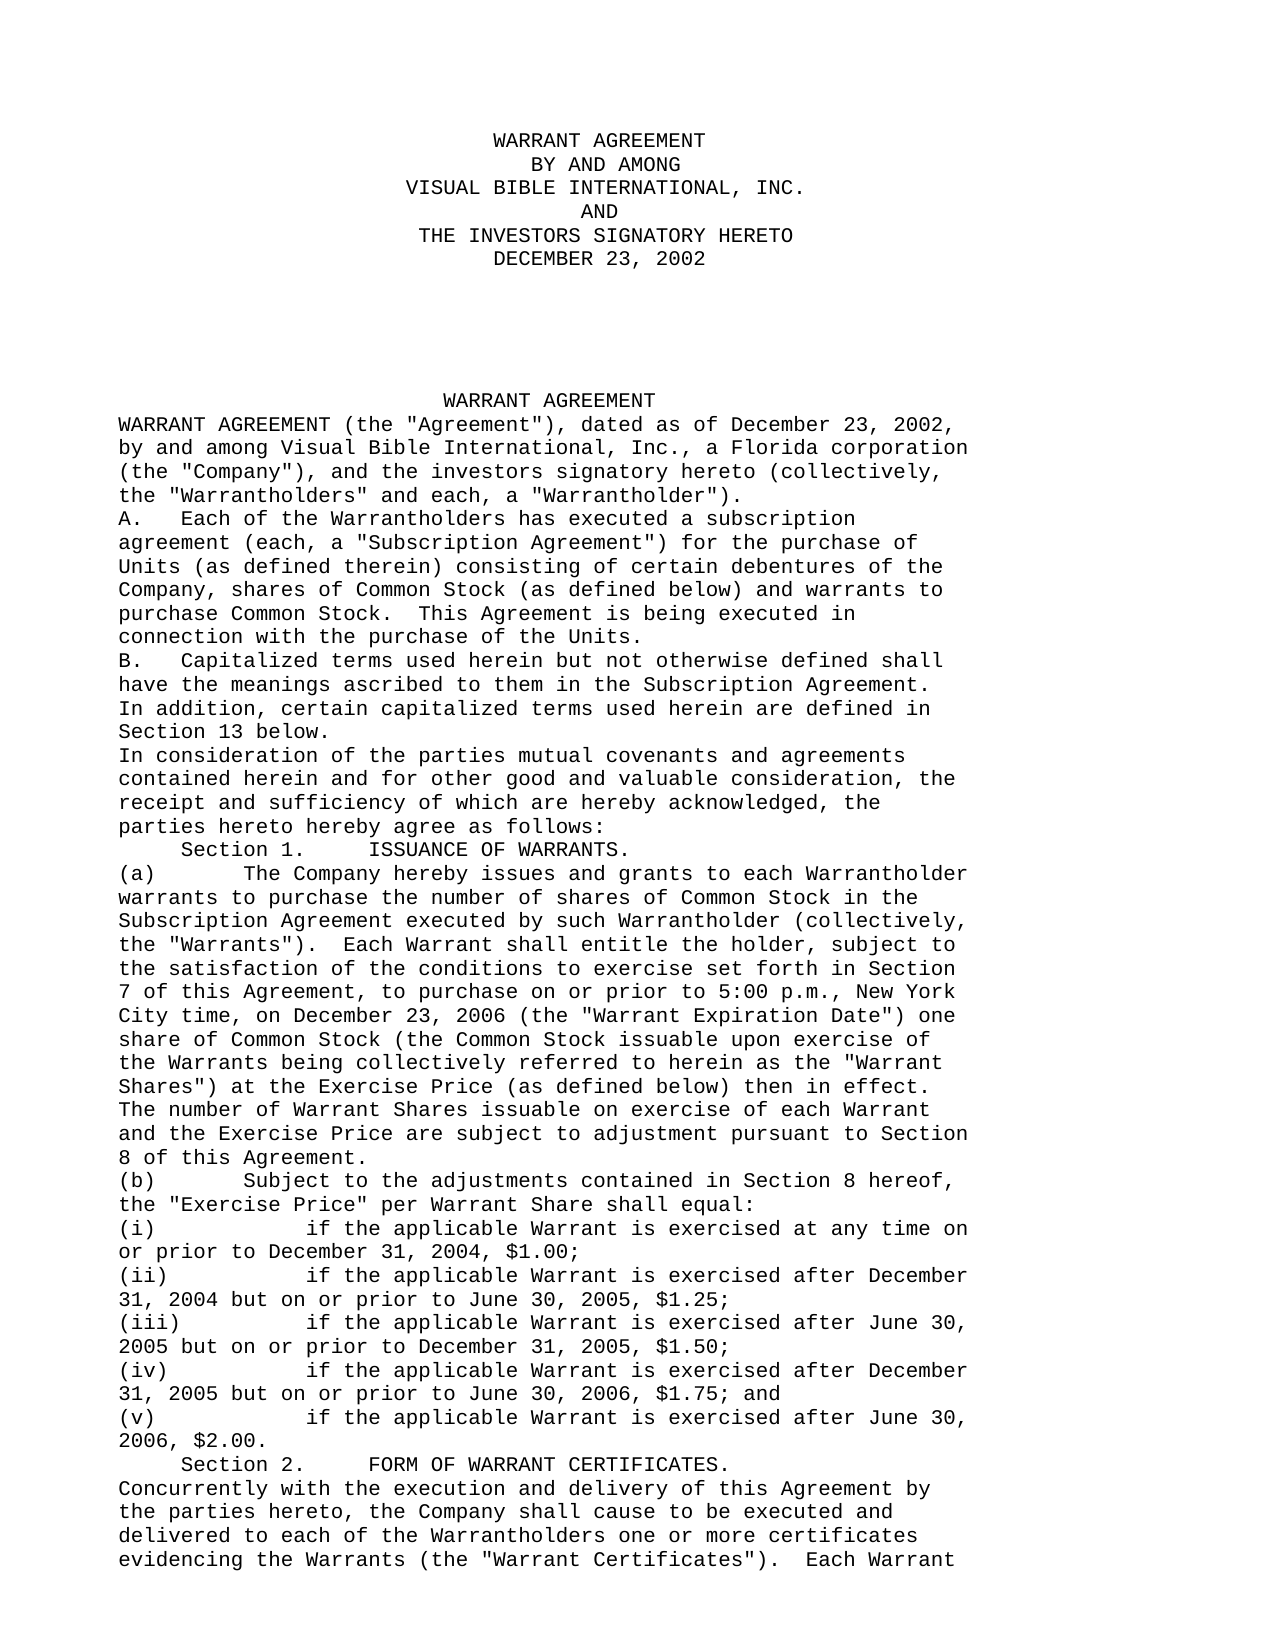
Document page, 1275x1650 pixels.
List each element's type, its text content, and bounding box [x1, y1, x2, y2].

text Units (as defined therein) consisting of certain debentures of the [118, 556, 1216, 579]
text the "Warrants"). Each Warrant shall entitle the holder, subject to [118, 934, 1216, 958]
text (the "Company"), and the investors signatory hereto (collectively, [118, 461, 1216, 485]
text 8 of this Agreement. [118, 1147, 1216, 1170]
text A. Each of the Warrantholders has executed a subscription [118, 508, 1216, 532]
text WARRANT AGREEMENT (the "Agreement"), dated as of December 23, 2002, [118, 414, 1216, 437]
text (iv) if the applicable Warrant is exercised after December [118, 1359, 1216, 1383]
text VISUAL BIBLE INTERNATIONAL, INC. [118, 177, 1216, 201]
text (a) The Company hereby issues and grants to each Warrantholder [118, 863, 1216, 887]
text (i) if the applicable Warrant is exercised at any time on [118, 1218, 1216, 1241]
text 31, 2004 but on or prior to June 30, 2005, $1.25; [118, 1289, 1216, 1312]
text or prior to December 31, 2004, $1.00; [118, 1241, 1216, 1265]
text warrants to purchase the number of shares of Common Stock in the [118, 887, 1216, 910]
text Section 1. ISSUANCE OF WARRANTS. [118, 839, 1216, 863]
text 31, 2005 but on or prior to June 30, 2006, $1.75; and [118, 1383, 1216, 1407]
text (v) if the applicable Warrant is exercised after June 30, [118, 1407, 1216, 1431]
text Shares") at the Exercise Price (as defined below) then in effect. [118, 1076, 1216, 1099]
text Subscription Agreement executed by such Warrantholder (collectively, [118, 910, 1216, 934]
text receipt and sufficiency of which are hereby acknowledged, the [118, 792, 1216, 816]
text (ii) if the applicable Warrant is exercised after December [118, 1265, 1216, 1289]
text In consideration of the parties mutual covenants and agreements [118, 745, 1216, 768]
text BY AND AMONG [118, 154, 1216, 177]
text Section 13 below. [118, 721, 1216, 745]
text WARRANT AGREEMENT [118, 390, 1216, 414]
text DECEMBER 23, 2002 [118, 248, 1216, 272]
text The number of Warrant Shares issuable on exercise of each Warrant [118, 1099, 1216, 1123]
text the satisfaction of the conditions to exercise set forth in Section [118, 958, 1216, 981]
text the "Warrantholders" and each, a "Warrantholder"). [118, 485, 1216, 508]
text Concurrently with the execution and delivery of this Agreement by [118, 1478, 1216, 1501]
text parties hereto hereby agree as follows: [118, 816, 1216, 839]
text Company, shares of Common Stock (as defined below) and warrants to [118, 579, 1216, 603]
text and the Exercise Price are subject to adjustment pursuant to Section [118, 1123, 1216, 1147]
text agreement (each, a "Subscription Agreement") for the purchase of [118, 532, 1216, 556]
text WARRANT AGREEMENT [118, 130, 1216, 154]
text 2006, $2.00. [118, 1431, 1216, 1454]
text THE INVESTORS SIGNATORY HERETO [118, 224, 1216, 248]
text (b) Subject to the adjustments contained in Section 8 hereof, [118, 1170, 1216, 1194]
text purchase Common Stock. This Agreement is being executed in [118, 603, 1216, 627]
text by and among Visual Bible International, Inc., a Florida corporation [118, 437, 1216, 461]
text B. Capitalized terms used herein but not otherwise defined shall [118, 650, 1216, 674]
text evidencing the Warrants (the "Warrant Certificates"). Each Warrant [118, 1549, 1216, 1572]
text the parties hereto, the Company shall cause to be executed and [118, 1501, 1216, 1525]
text the "Exercise Price" per Warrant Share shall equal: [118, 1194, 1216, 1218]
text have the meanings ascribed to them in the Subscription Agreement. [118, 674, 1216, 697]
text the Warrants being collectively referred to herein as the "Warrant [118, 1052, 1216, 1076]
text share of Common Stock (the Common Stock issuable upon exercise of [118, 1028, 1216, 1052]
text Section 2. FORM OF WARRANT CERTIFICATES. [118, 1454, 1216, 1478]
text City time, on December 23, 2006 (the "Warrant Expiration Date") one [118, 1005, 1216, 1028]
text 2005 but on or prior to December 31, 2005, $1.50; [118, 1336, 1216, 1359]
text contained herein and for other good and valuable consideration, the [118, 768, 1216, 792]
text In addition, certain capitalized terms used herein are defined in [118, 697, 1216, 721]
text connection with the purchase of the Units. [118, 627, 1216, 650]
text (iii) if the applicable Warrant is exercised after June 30, [118, 1312, 1216, 1336]
text delivered to each of the Warrantholders one or more certificates [118, 1525, 1216, 1549]
text AND [118, 201, 1216, 224]
text 7 of this Agreement, to purchase on or prior to 5:00 p.m., New York [118, 981, 1216, 1005]
